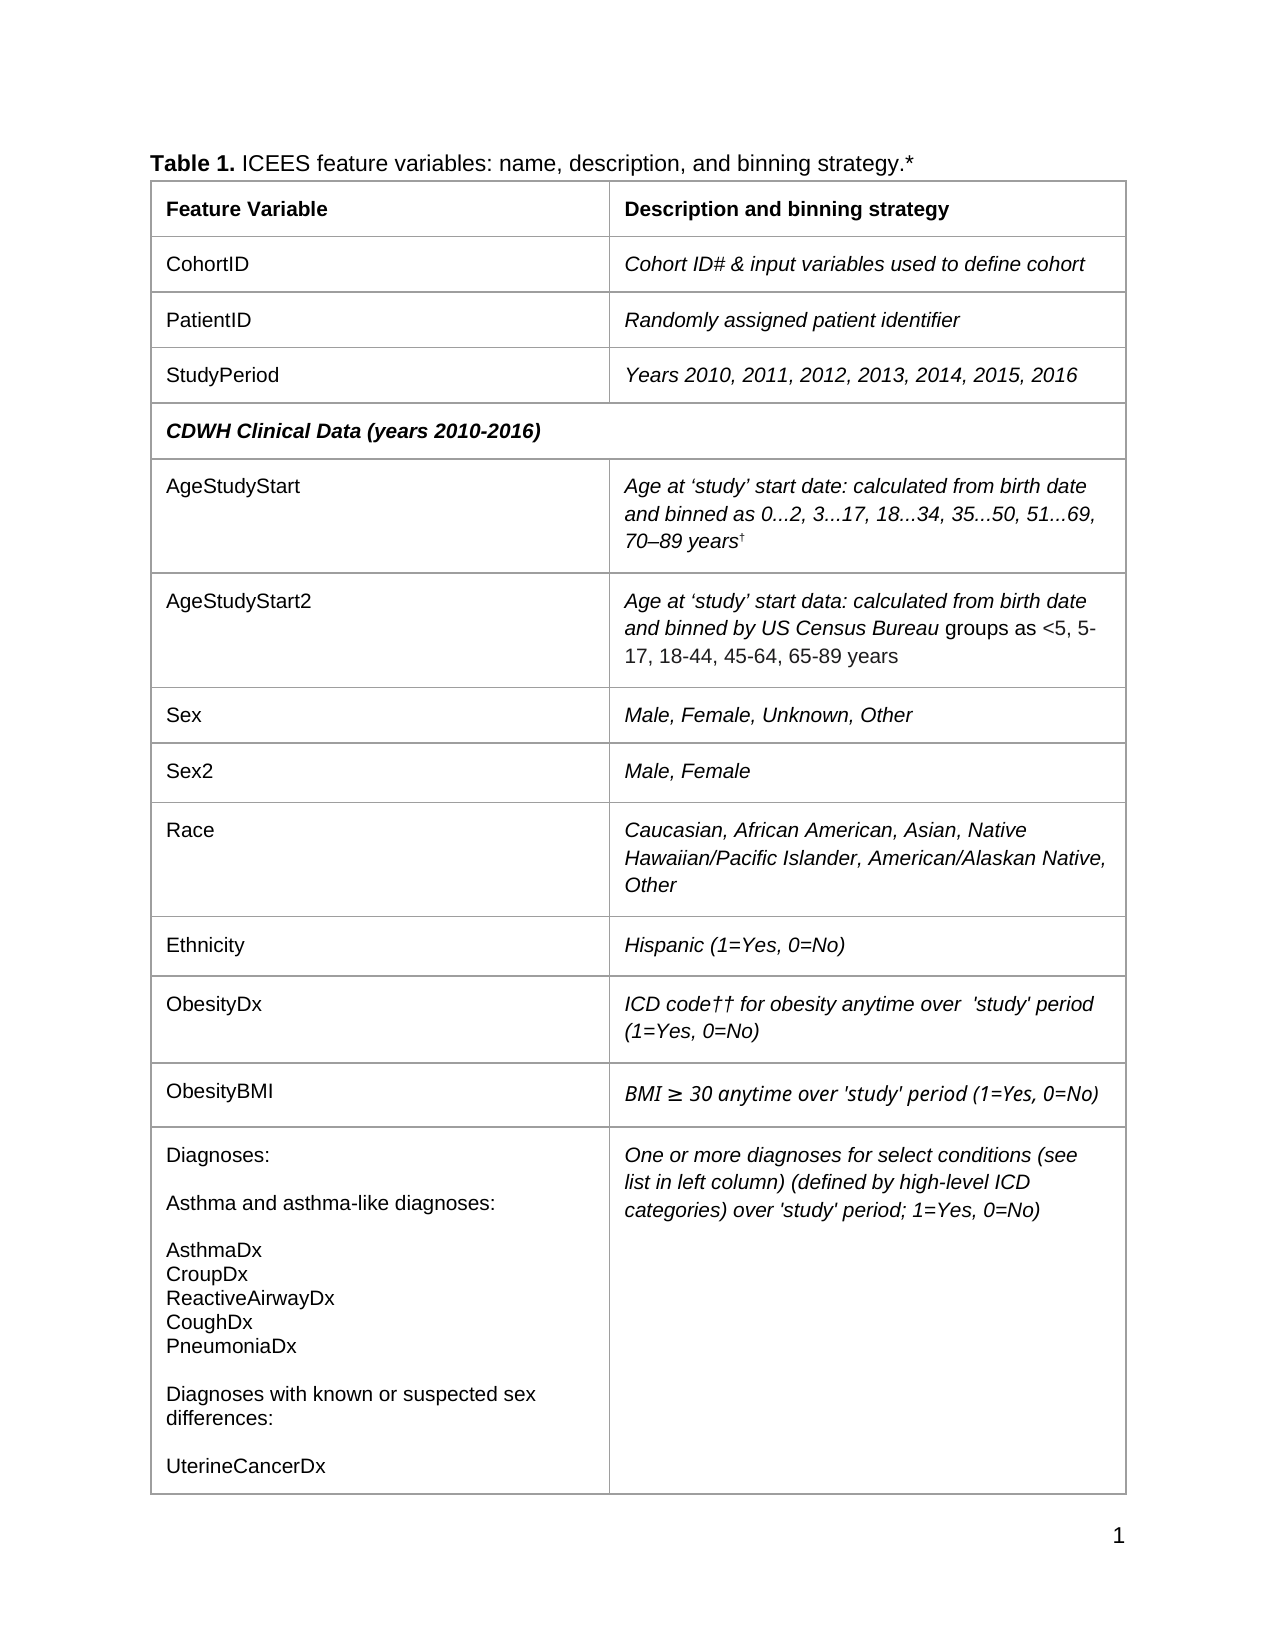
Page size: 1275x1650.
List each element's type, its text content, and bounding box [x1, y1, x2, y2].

table_cell Ethnicity [152, 917, 609, 975]
table_cell Age at ‘study’ start date: calculated from birth date and binned as 0...2, 3...17, 18...34, 35...50, 51...69, 70–89 years† [610, 460, 1125, 572]
table_cell AgeStudyStart [152, 460, 609, 572]
table_cell Race [152, 803, 609, 916]
table_cell ICD code†† for obesity anytime over 'study' period (1=Yes, 0=No) [610, 977, 1125, 1062]
table_cell ObesityBMI [152, 1064, 609, 1126]
table_cell BMI ≥ 30 anytime over 'study' period (1=Yes, 0=No) [610, 1064, 1125, 1126]
table_cell CDWH Clinical Data (years 2010-2016) [152, 404, 1125, 458]
table_header Feature Variable [152, 182, 609, 236]
table_cell Sex2 [152, 744, 609, 801]
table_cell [152, 1128, 609, 1493]
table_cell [610, 1128, 1125, 1493]
table_cell Years 2010, 2011, 2012, 2013, 2014, 2015, 2016 [610, 348, 1125, 402]
table_cell Male, Female [610, 744, 1125, 801]
table_cell StudyPeriod [152, 348, 609, 402]
table_cell CohortID [152, 237, 609, 291]
table_cell PatientID [152, 293, 609, 347]
table_header Description and binning strategy [610, 182, 1125, 236]
table_cell ObesityDx [152, 977, 609, 1062]
table_cell Male, Female, Unknown, Other [610, 688, 1125, 742]
table_cell Hispanic (1=Yes, 0=No) [610, 917, 1125, 975]
table_cell Caucasian, African American, Asian, Native Hawaiian/Pacific Islander, American/Alaskan Native, Other [610, 803, 1125, 916]
text Table 1. ICEES feature variables: name, description, and binning strategy.* [150, 150, 1125, 176]
table_cell Sex [152, 688, 609, 742]
table_cell Cohort ID# & input variables used to define cohort [610, 237, 1125, 291]
table_cell Randomly assigned patient identifier [610, 293, 1125, 347]
table_cell Age at ‘study’ start data: calculated from birth date and binned by US Census Bureau groups as <5, 5-17, 18-44, 45-64, 65-89 years [610, 574, 1125, 687]
table_cell AgeStudyStart2 [152, 574, 609, 687]
